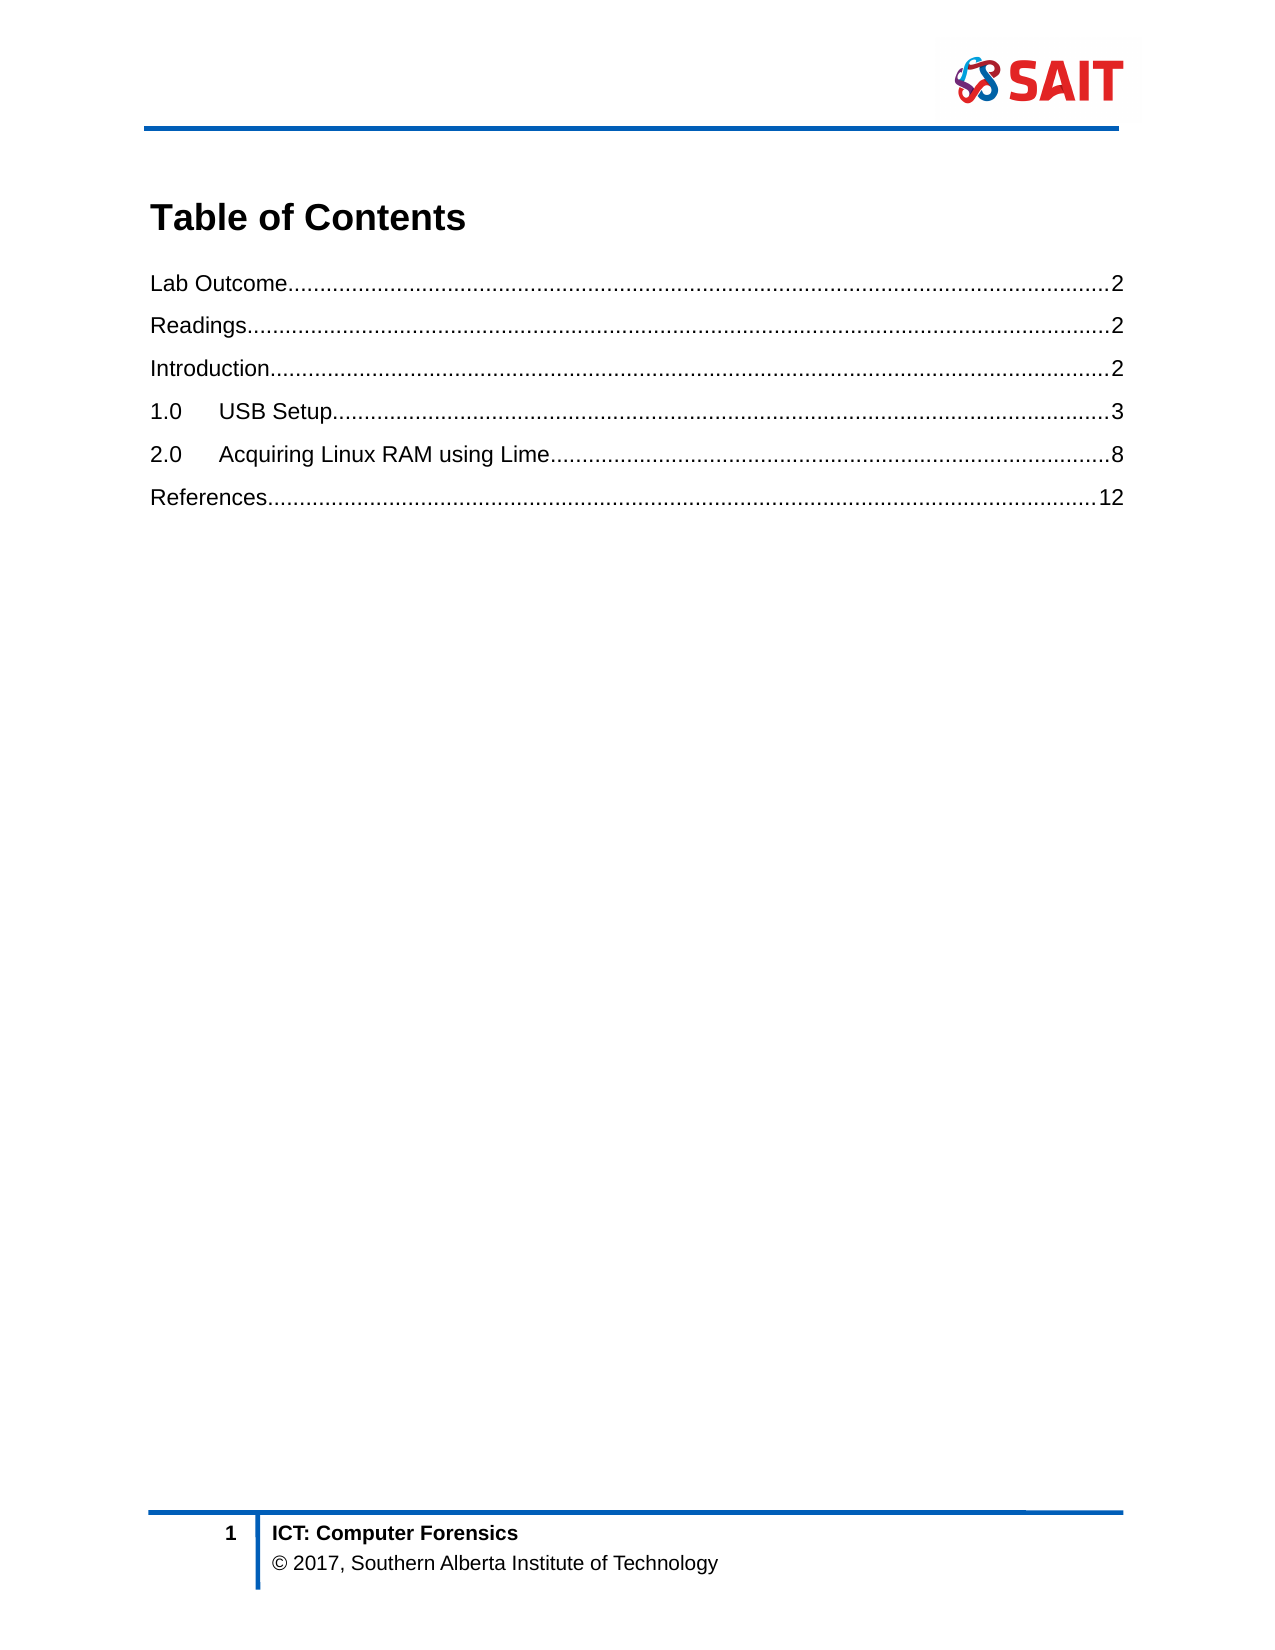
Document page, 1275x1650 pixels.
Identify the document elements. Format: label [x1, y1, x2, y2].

picture [935, 37, 1143, 123]
